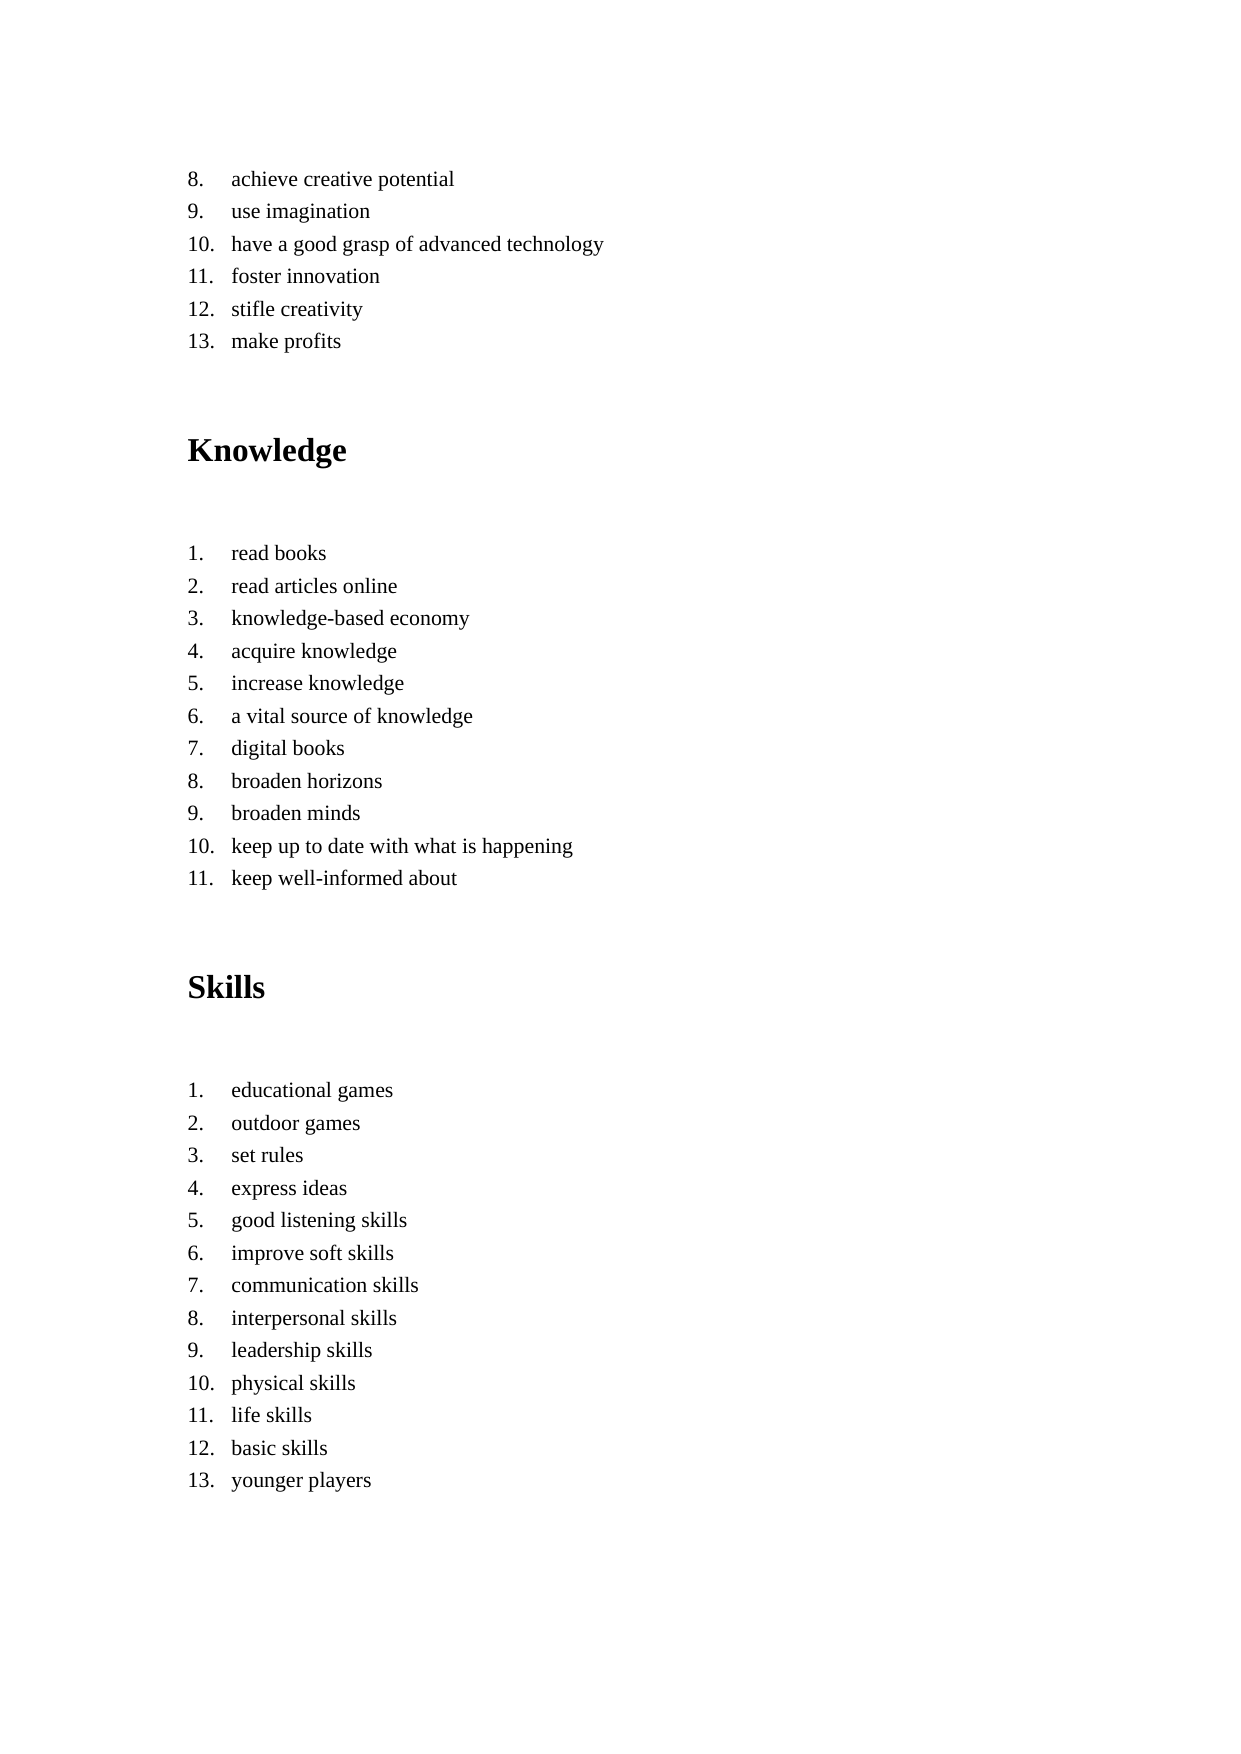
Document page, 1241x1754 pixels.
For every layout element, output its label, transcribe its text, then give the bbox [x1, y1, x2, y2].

list improve soft skills [187, 1236, 1053, 1269]
list set rules [187, 1139, 1053, 1171]
list communication skills [187, 1269, 1053, 1301]
list knowledge-based economy [187, 602, 1053, 634]
list broaden horizons [187, 764, 1053, 797]
list broaden minds [187, 797, 1053, 829]
list physical skills [187, 1366, 1053, 1399]
list educational games [187, 1074, 1053, 1106]
list have a good grasp of advanced technology [187, 227, 1053, 259]
list younger players [187, 1464, 1053, 1496]
list leadership skills [187, 1334, 1053, 1366]
subtitle Knowledge [187, 417, 1053, 482]
list acquire knowledge [187, 634, 1053, 667]
list a vital source of knowledge [187, 699, 1053, 732]
list increase knowledge [187, 667, 1053, 699]
list express ideas [187, 1171, 1053, 1204]
list digital books [187, 732, 1053, 764]
list good listening skills [187, 1204, 1053, 1236]
list basic skills [187, 1431, 1053, 1464]
list make profits [187, 324, 1053, 357]
subtitle Skills [187, 954, 1053, 1019]
list foster innovation [187, 259, 1053, 292]
list use imagination [187, 194, 1053, 227]
list keep up to date with what is happening [187, 829, 1053, 862]
list outdoor games [187, 1106, 1053, 1139]
list interpersonal skills [187, 1301, 1053, 1334]
list stifle creativity [187, 292, 1053, 324]
list life skills [187, 1399, 1053, 1431]
list achieve creative potential [187, 162, 1053, 194]
list read articles online [187, 569, 1053, 602]
list keep well-informed about [187, 862, 1053, 894]
list read books [187, 537, 1053, 569]
